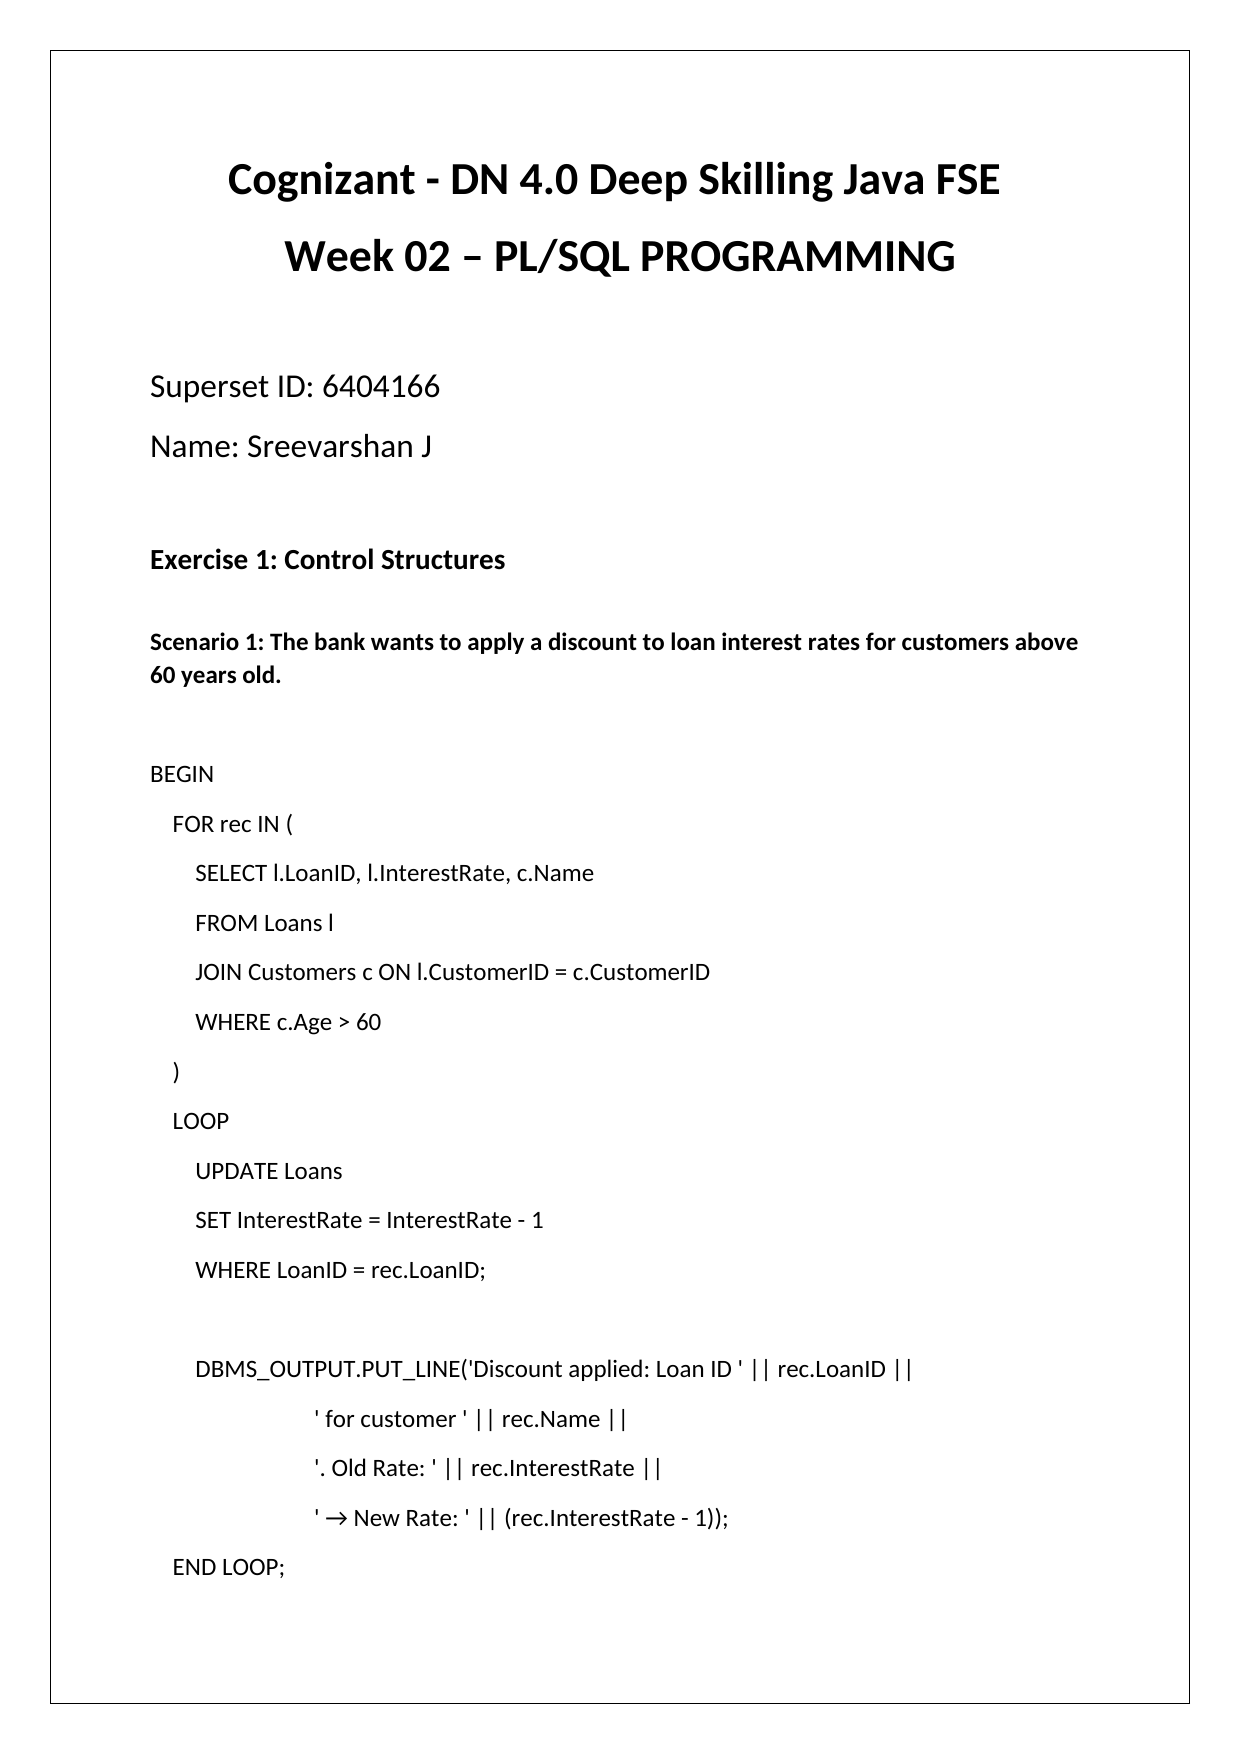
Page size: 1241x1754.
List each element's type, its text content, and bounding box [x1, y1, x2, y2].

text BEGIN [150, 758, 1090, 789]
text '. Old Rate: ' || rec.InterestRate || [150, 1452, 1090, 1483]
text FOR rec IN ( [150, 808, 1090, 838]
text SELECT l.LoanID, l.InterestRate, c.Name [150, 857, 1090, 888]
text Name: Sreevarshan J [150, 425, 1090, 466]
text WHERE LoanID = rec.LoanID; [150, 1254, 1090, 1284]
text Exercise 1: Control Structures [150, 541, 1090, 577]
text Superset ID: 6404166 [150, 364, 1090, 405]
text END LOOP; [150, 1552, 1090, 1582]
text Scenario 1: The bank wants to apply a discount to loan interest rates for customers above 60 years old. [150, 626, 1090, 689]
text Week 02 – PL/SQL PROGRAMMING [150, 227, 1090, 283]
text ) [150, 1056, 1090, 1086]
text DBMS_OUTPUT.PUT_LINE('Discount applied: Loan ID ' || rec.LoanID || [150, 1353, 1090, 1384]
text SET InterestRate = InterestRate - 1 [150, 1204, 1090, 1235]
text FROM Loans l [150, 907, 1090, 937]
text Cognizant - DN 4.0 Deep Skilling Java FSE [150, 150, 1090, 206]
text UPDATE Loans [150, 1155, 1090, 1185]
text WHERE c.Age > 60 [150, 1006, 1090, 1037]
text JOIN Customers c ON l.CustomerID = c.CustomerID [150, 957, 1090, 987]
text ' for customer ' || rec.Name || [150, 1403, 1090, 1433]
text LOOP [150, 1105, 1090, 1136]
text ' → New Rate: ' || (rec.InterestRate - 1)); [150, 1502, 1090, 1532]
